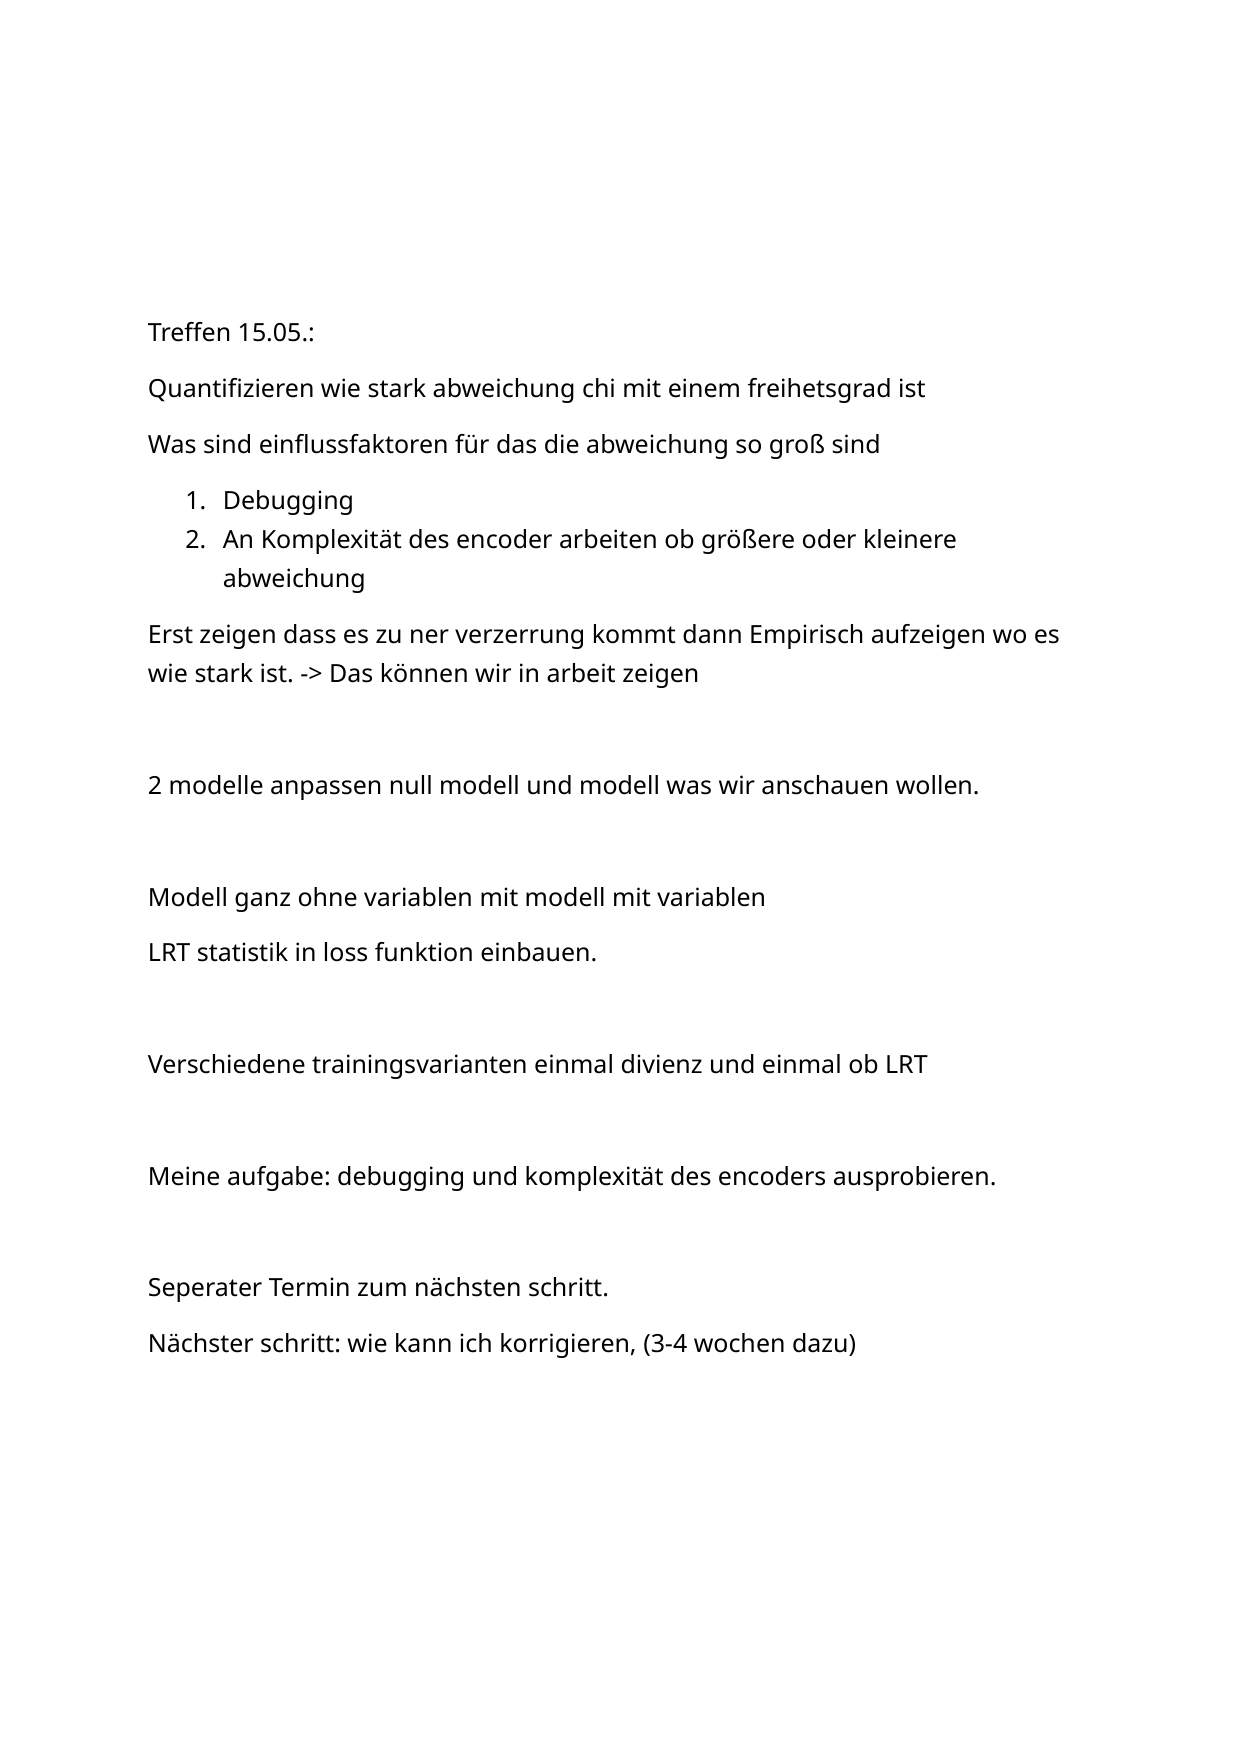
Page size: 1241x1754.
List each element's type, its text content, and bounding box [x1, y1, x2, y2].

list An Komplexität des encoder arbeiten ob größere oder kleinere abweichung [185, 522, 1093, 595]
text 2 modelle anpassen null modell und modell was wir anschauen wollen. [148, 768, 1093, 802]
text Modell ganz ohne variablen mit modell mit variablen [148, 879, 1093, 913]
text Verschiedene trainingsvarianten einmal divienz und einmal ob LRT [148, 1047, 1093, 1081]
text Treffen 15.05.: [148, 315, 1093, 349]
text Erst zeigen dass es zu ner verzerrung kommt dann Empirisch aufzeigen wo es wie stark ist. -> Das können wir in arbeit zeigen [148, 617, 1093, 690]
text Was sind einflussfaktoren für das die abweichung so groß sind [148, 427, 1093, 461]
text Nächster schritt: wie kann ich korrigieren, (3-4 wochen dazu) [148, 1326, 1093, 1360]
list Debugging [185, 483, 1093, 517]
text LRT statistik in loss funktion einbauen. [148, 935, 1093, 969]
text Quantifizieren wie stark abweichung chi mit einem freihetsgrad ist [148, 371, 1093, 405]
text Seperater Termin zum nächsten schritt. [148, 1270, 1093, 1304]
text Meine aufgabe: debugging und komplexität des encoders ausprobieren. [148, 1158, 1093, 1192]
